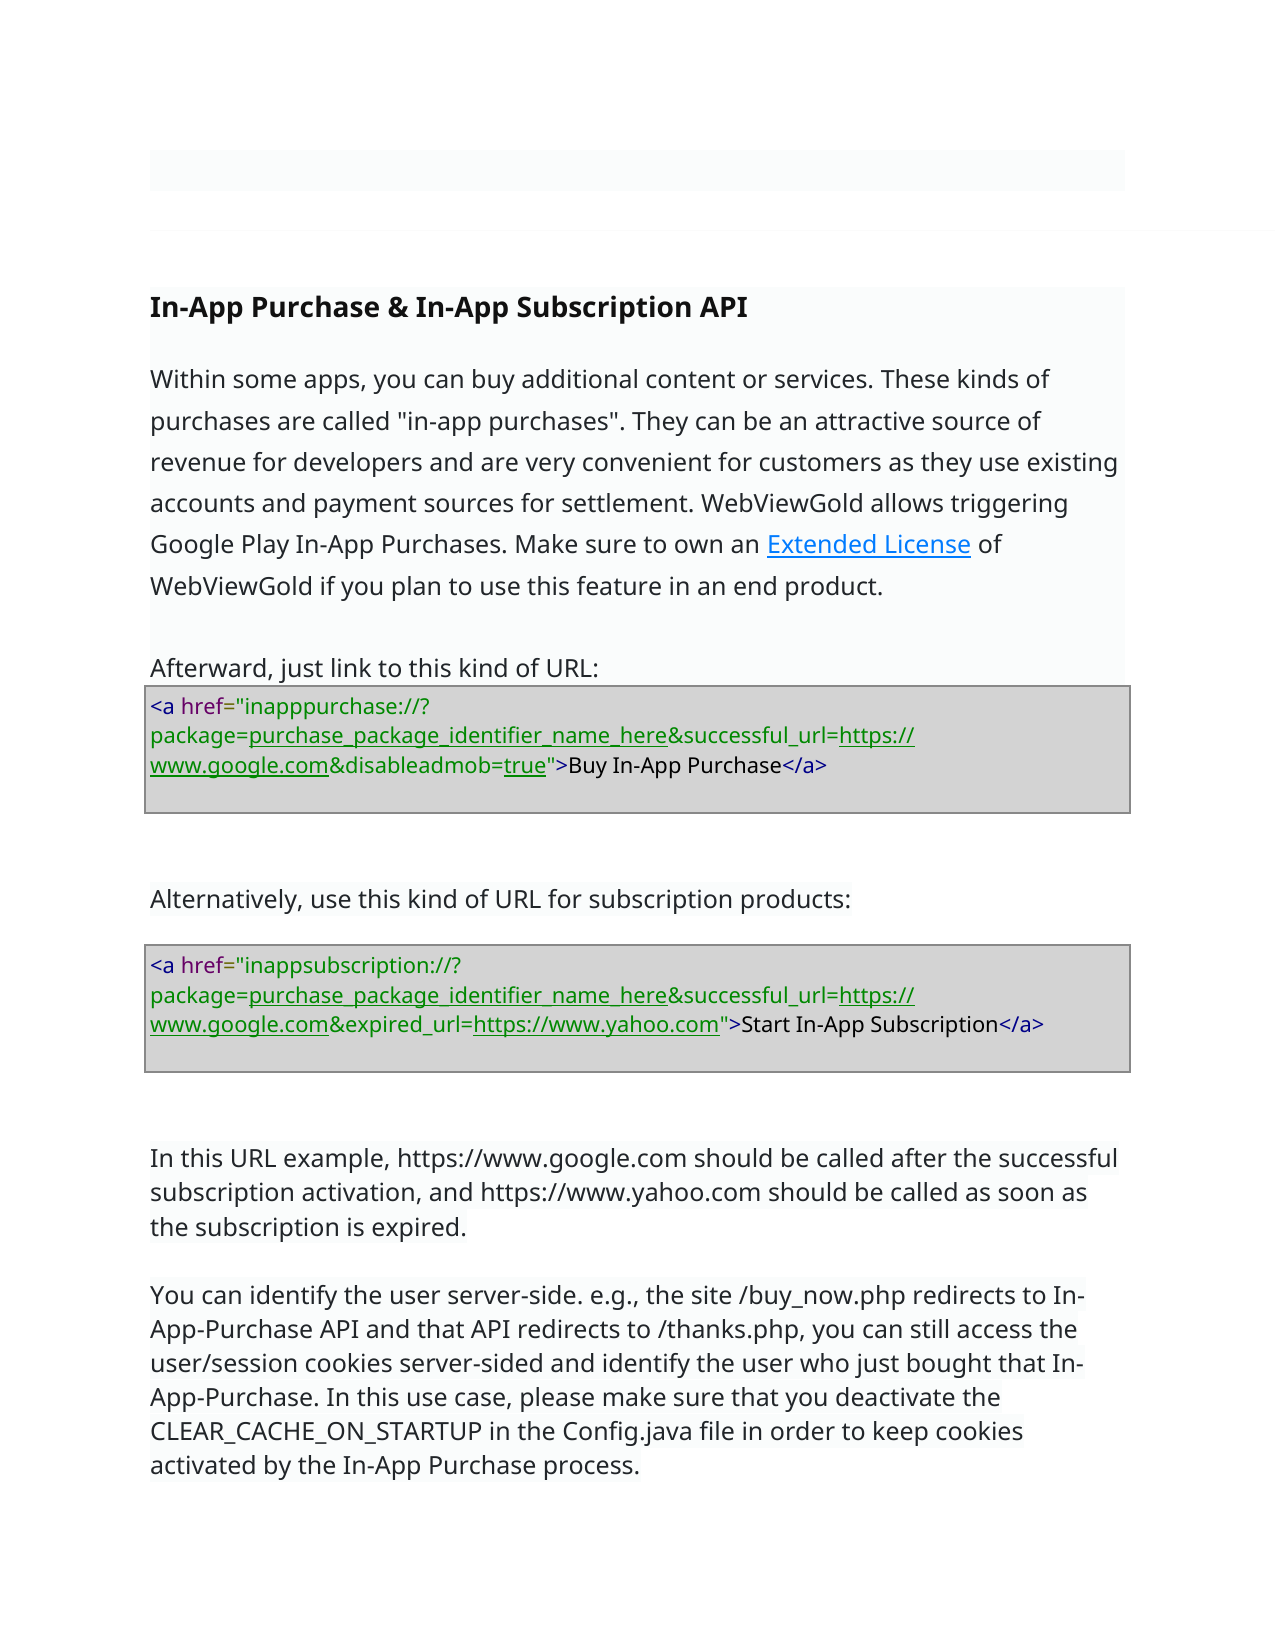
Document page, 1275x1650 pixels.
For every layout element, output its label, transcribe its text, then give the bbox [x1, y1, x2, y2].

text Within some apps, you can buy additional content or services. These kinds of purchases are called "in-app purchases". They can be an attractive source of revenue for developers and are very convenient for customers as they use existing accounts and payment sources for settlement. WebViewGold allows triggering Google Play In-App Purchases. Make sure to own an Extended License of WebViewGold if you plan to use this feature in an end product. Afterward, just link to this kind of URL: [150, 355, 1125, 685]
text In this URL example, https://www.google.com should be called after the successful subscription activation, and https://www.yahoo.com should be called as soon as the subscription is expired. You can identify the user server-side. e.g., the site /buy_now.php redirects to In-App-Purchase API and that API redirects to /thanks.php, you can still access the user/session cookies server-sided and identify the user who just bought that In-App-Purchase. In this use case, please make sure that you deactivate the CLEAR_CACHE_ON_STARTUP in the Config.java file in order to keep cookies activated by the In-App Purchase process. [150, 1073, 1125, 1482]
text <a href="inapppurchase://?package=purchase_package_identifier_name_here&successful_url=https://www.google.com&disableadmob=true">Buy In-App Purchase</a> [146, 687, 1129, 774]
text In-App Purchase & In-App Subscription API [150, 287, 1125, 326]
text Alternatively, use this kind of URL for subscription products: [150, 814, 1125, 944]
text <a href="inappsubscription://?package=purchase_package_identifier_name_here&successful_url=https://www.google.com&expired_url=https://www.yahoo.com">Start In-App Subscription</a> [146, 946, 1129, 1033]
